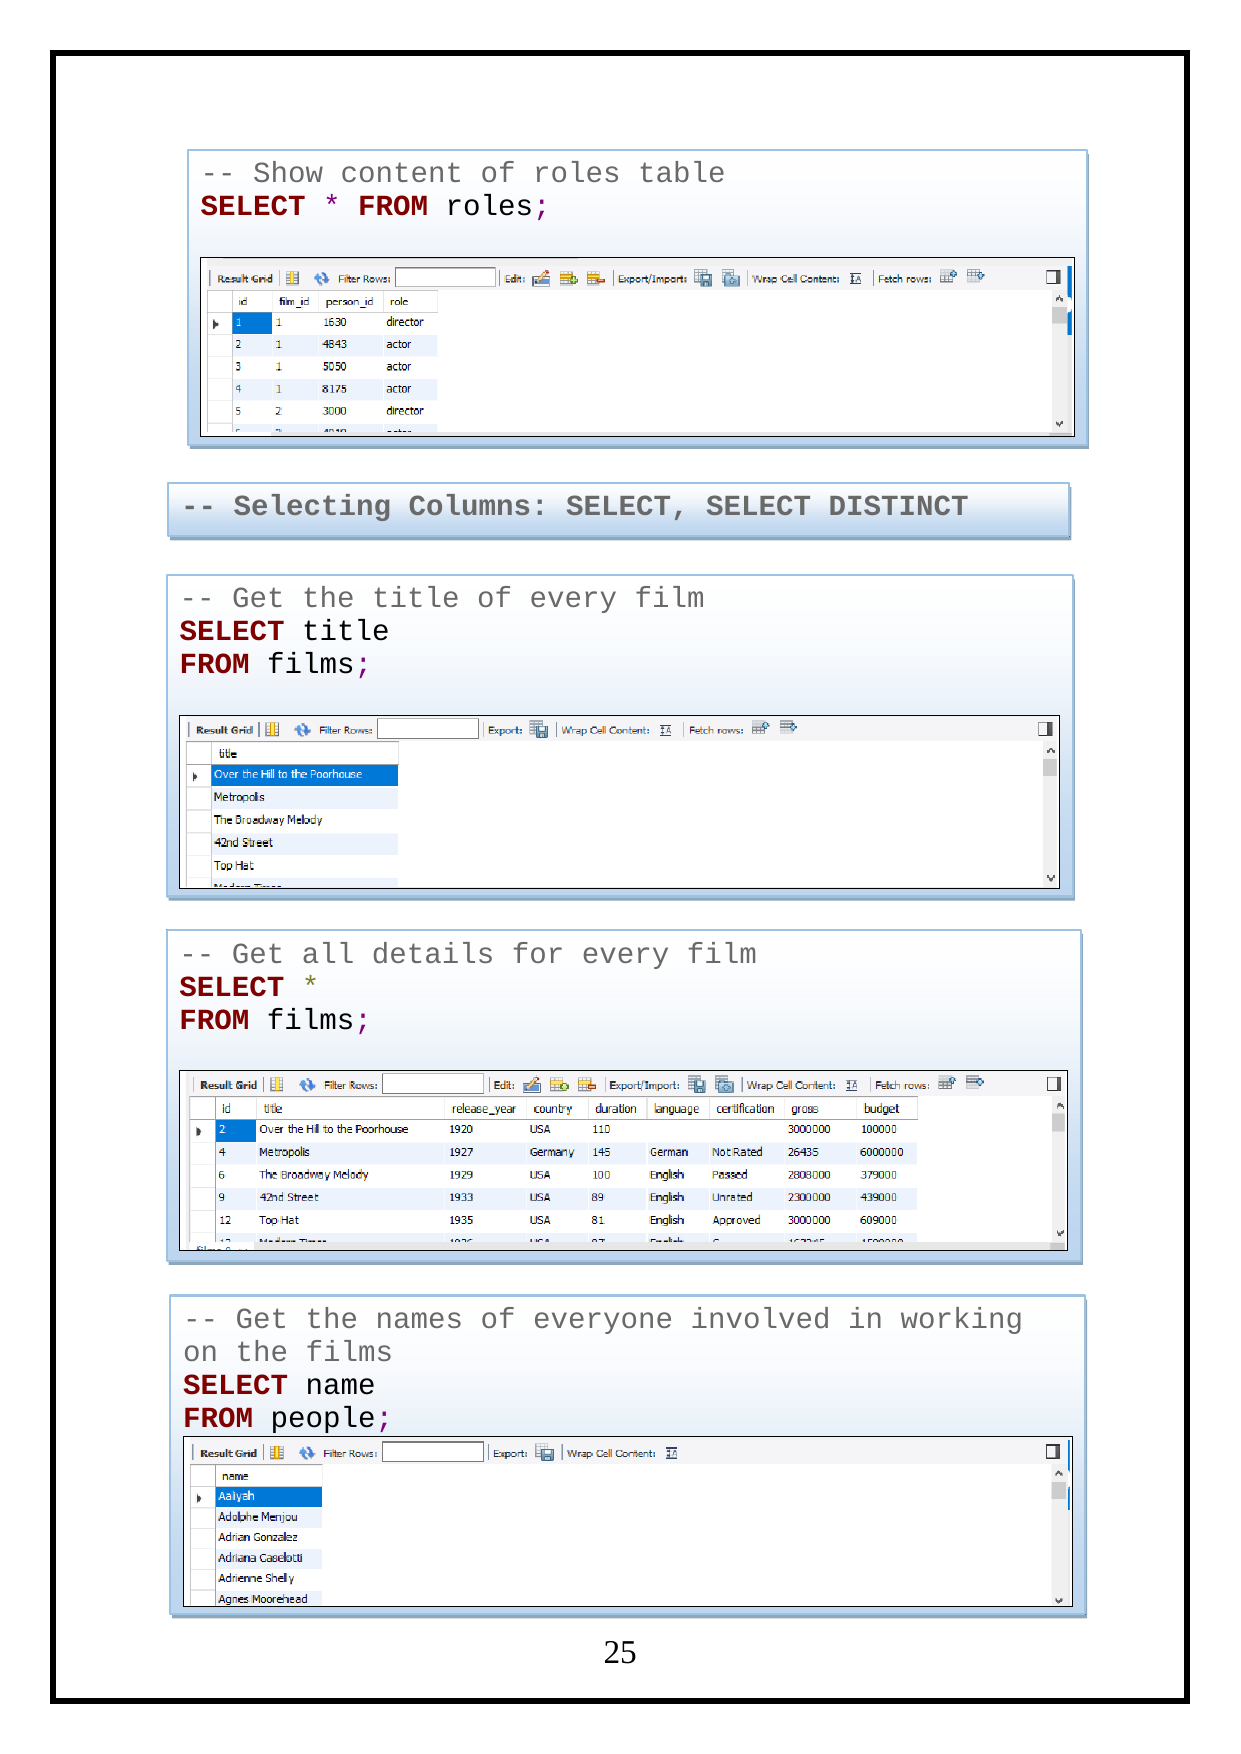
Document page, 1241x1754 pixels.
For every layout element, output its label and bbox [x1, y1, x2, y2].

picture [169, 484, 1068, 535]
picture [168, 931, 1080, 1260]
picture [189, 151, 1086, 444]
picture [168, 576, 1072, 895]
picture [171, 1297, 1084, 1613]
